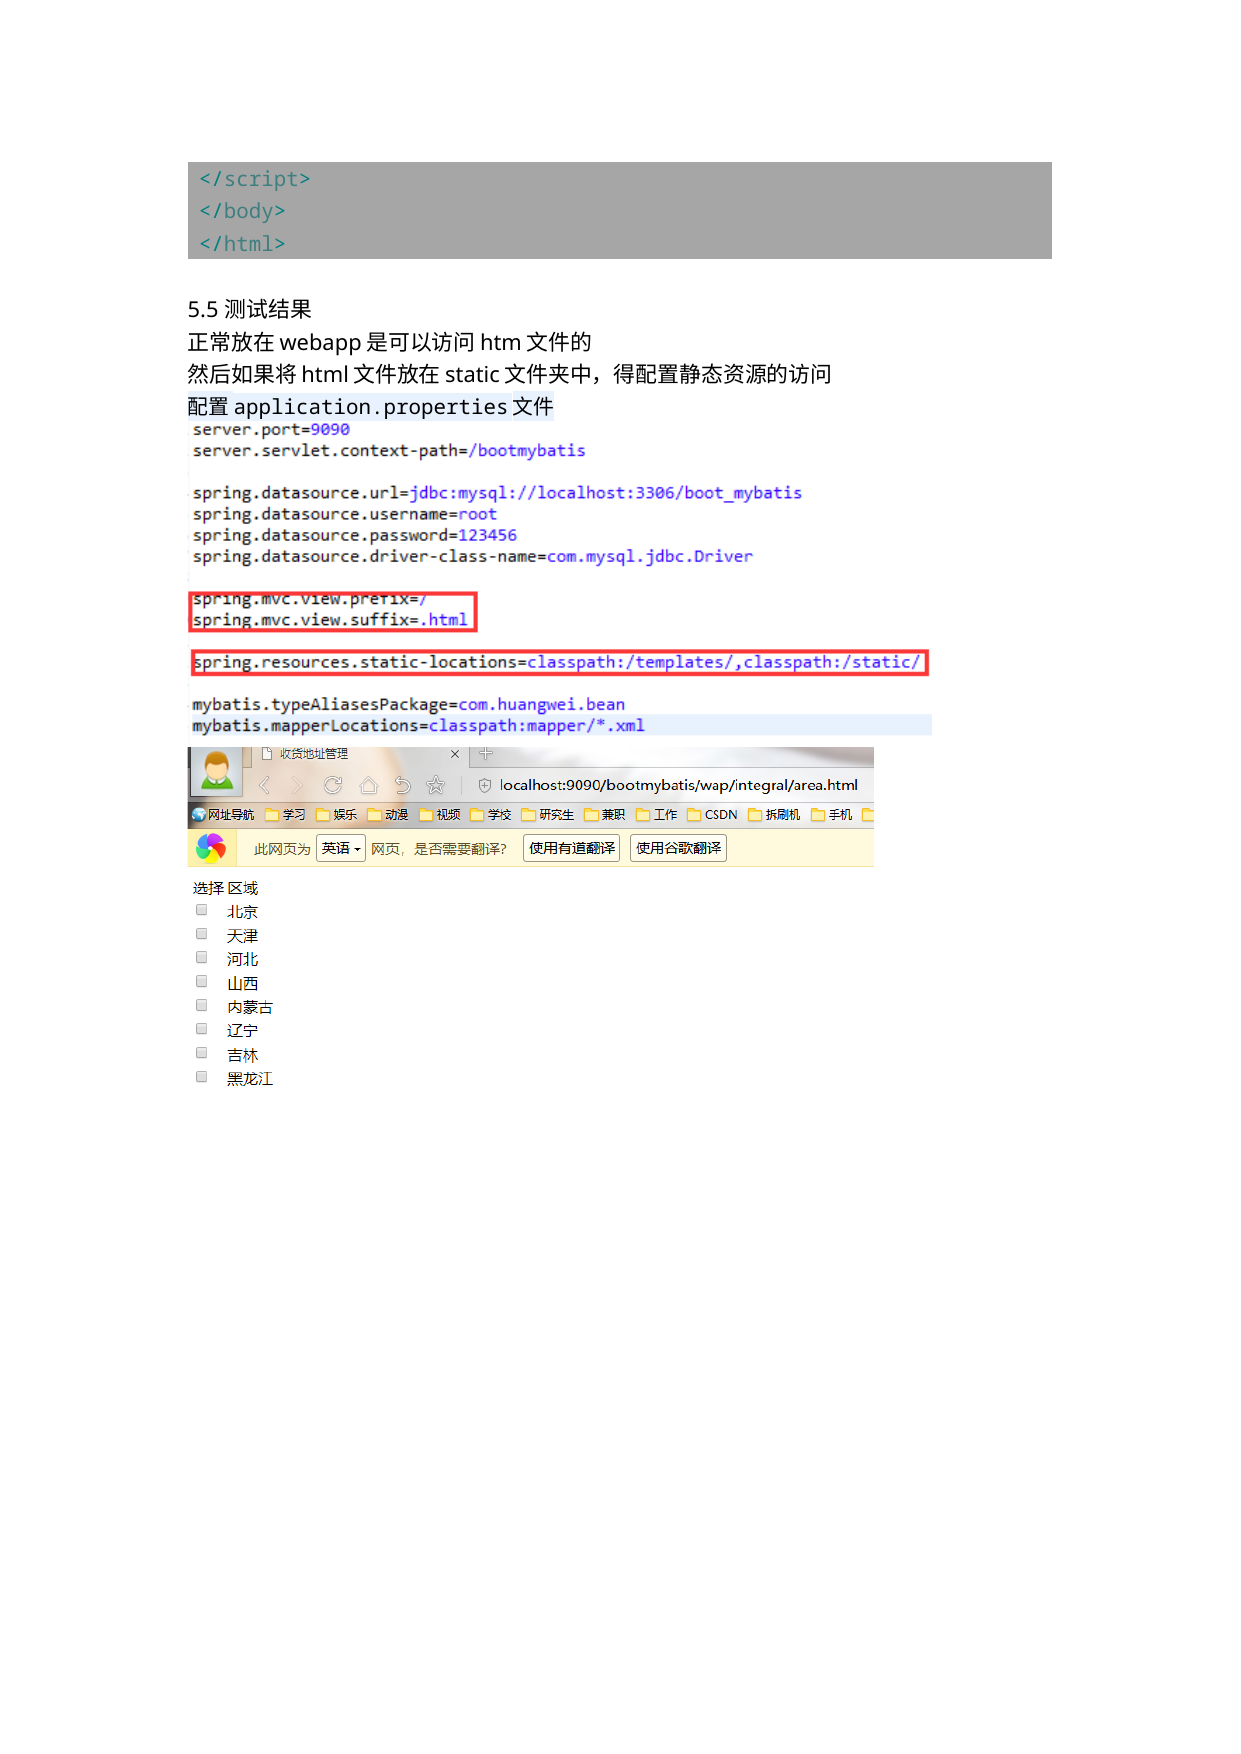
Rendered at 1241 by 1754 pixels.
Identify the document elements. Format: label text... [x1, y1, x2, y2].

text 然后如果将html文件放在static文件夹中，得配置静态资源的访问 [187, 357, 1053, 389]
picture [187, 422, 932, 744]
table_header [188, 162, 1052, 259]
text 正常放在webapp是可以访问htm文件的 [187, 324, 1053, 357]
text 配置application.properties文件 [187, 389, 1053, 422]
picture [187, 747, 874, 1093]
text 5.5 测试结果 [187, 292, 1053, 324]
